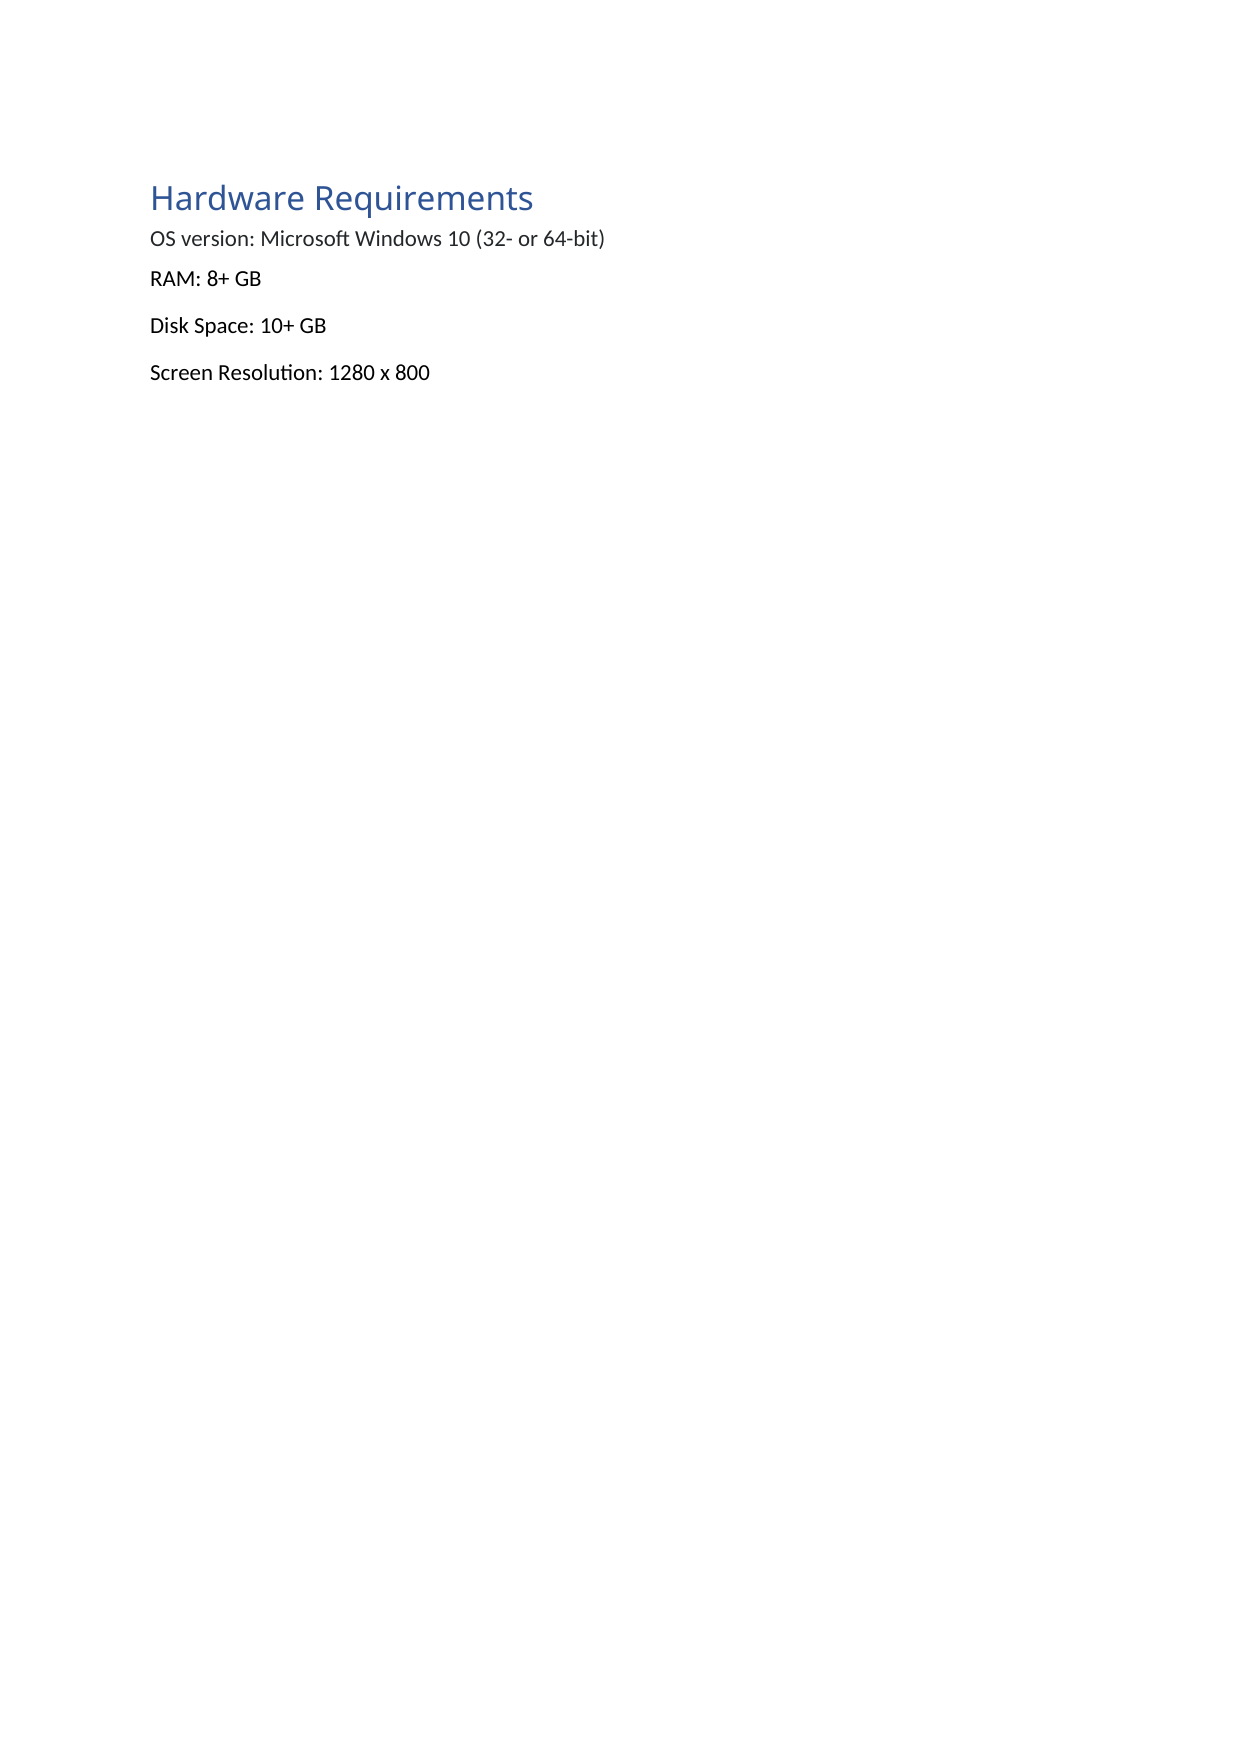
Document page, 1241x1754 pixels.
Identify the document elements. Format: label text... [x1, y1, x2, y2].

text RAM: 8+ GB [150, 264, 1090, 292]
text Disk Space: 10+ GB [150, 311, 1090, 339]
text Screen Resolution: 1280 x 800 [150, 358, 1090, 386]
subtitle Hardware Requirements [150, 175, 1090, 220]
text OS version: Microsoft Windows 10 (32- or 64-bit) [150, 224, 1090, 252]
